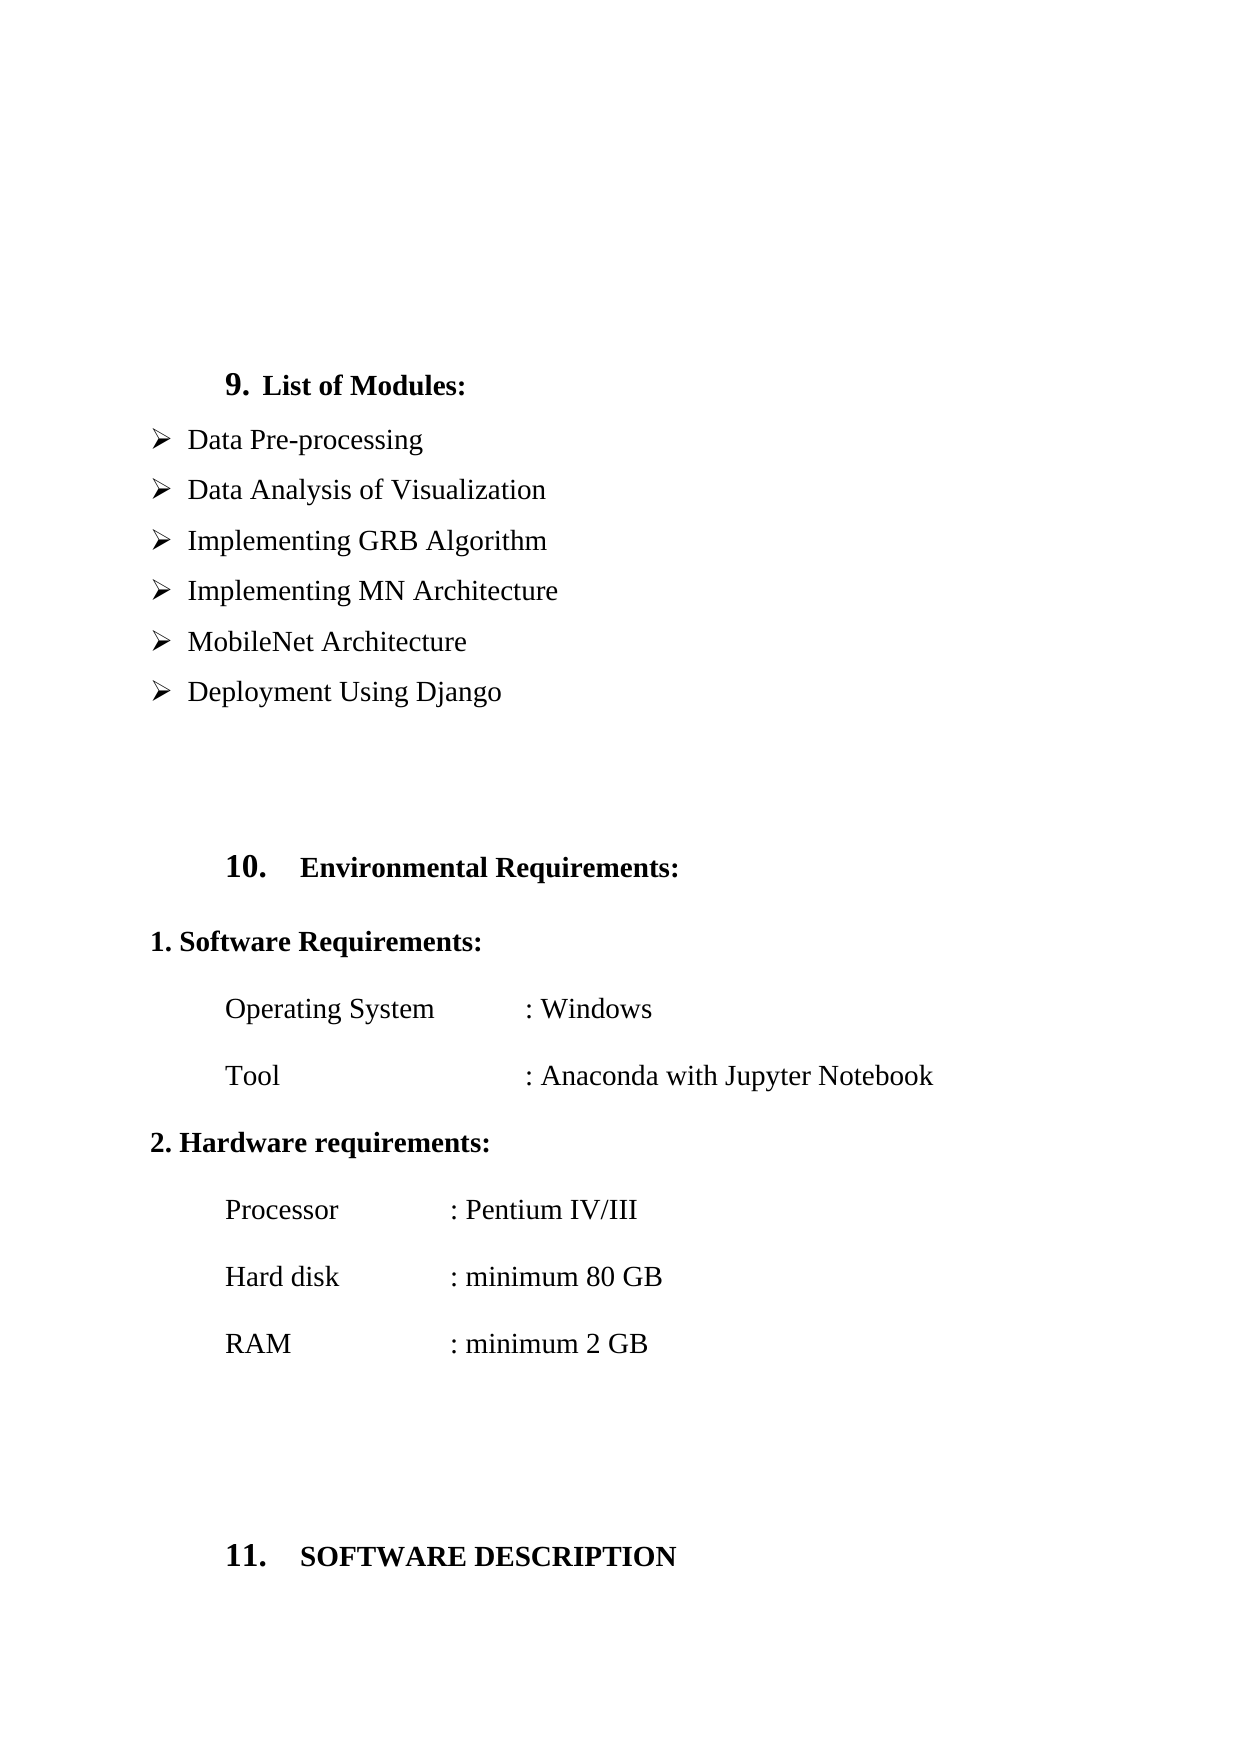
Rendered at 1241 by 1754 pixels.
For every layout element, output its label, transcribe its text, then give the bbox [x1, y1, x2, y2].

list List of Modules: [225, 364, 1090, 403]
text 1. Software Requirements: [150, 924, 1090, 958]
text Operating System : Windows [225, 991, 1090, 1025]
text Hard disk : minimum 80 GB [225, 1259, 1090, 1293]
list Environmental Requirements: [225, 846, 1090, 884]
list Deployment Using Django [150, 674, 1090, 708]
list Implementing GRB Algorithm [150, 523, 1090, 556]
list SOFTWARE DESCRIPTION [225, 1535, 1090, 1574]
text Processor : Pentium IV/III [225, 1192, 1090, 1226]
list MobileNet Architecture [150, 624, 1090, 657]
text RAM : minimum 2 GB [150, 1326, 1090, 1360]
list Implementing MN Architecture [150, 573, 1090, 607]
text 2. Hardware requirements: [150, 1125, 1090, 1159]
list Data Pre-processing [150, 422, 1090, 456]
list Data Analysis of Visualization [150, 472, 1090, 506]
text Tool : Anaconda with Jupyter Notebook [225, 1058, 1090, 1092]
